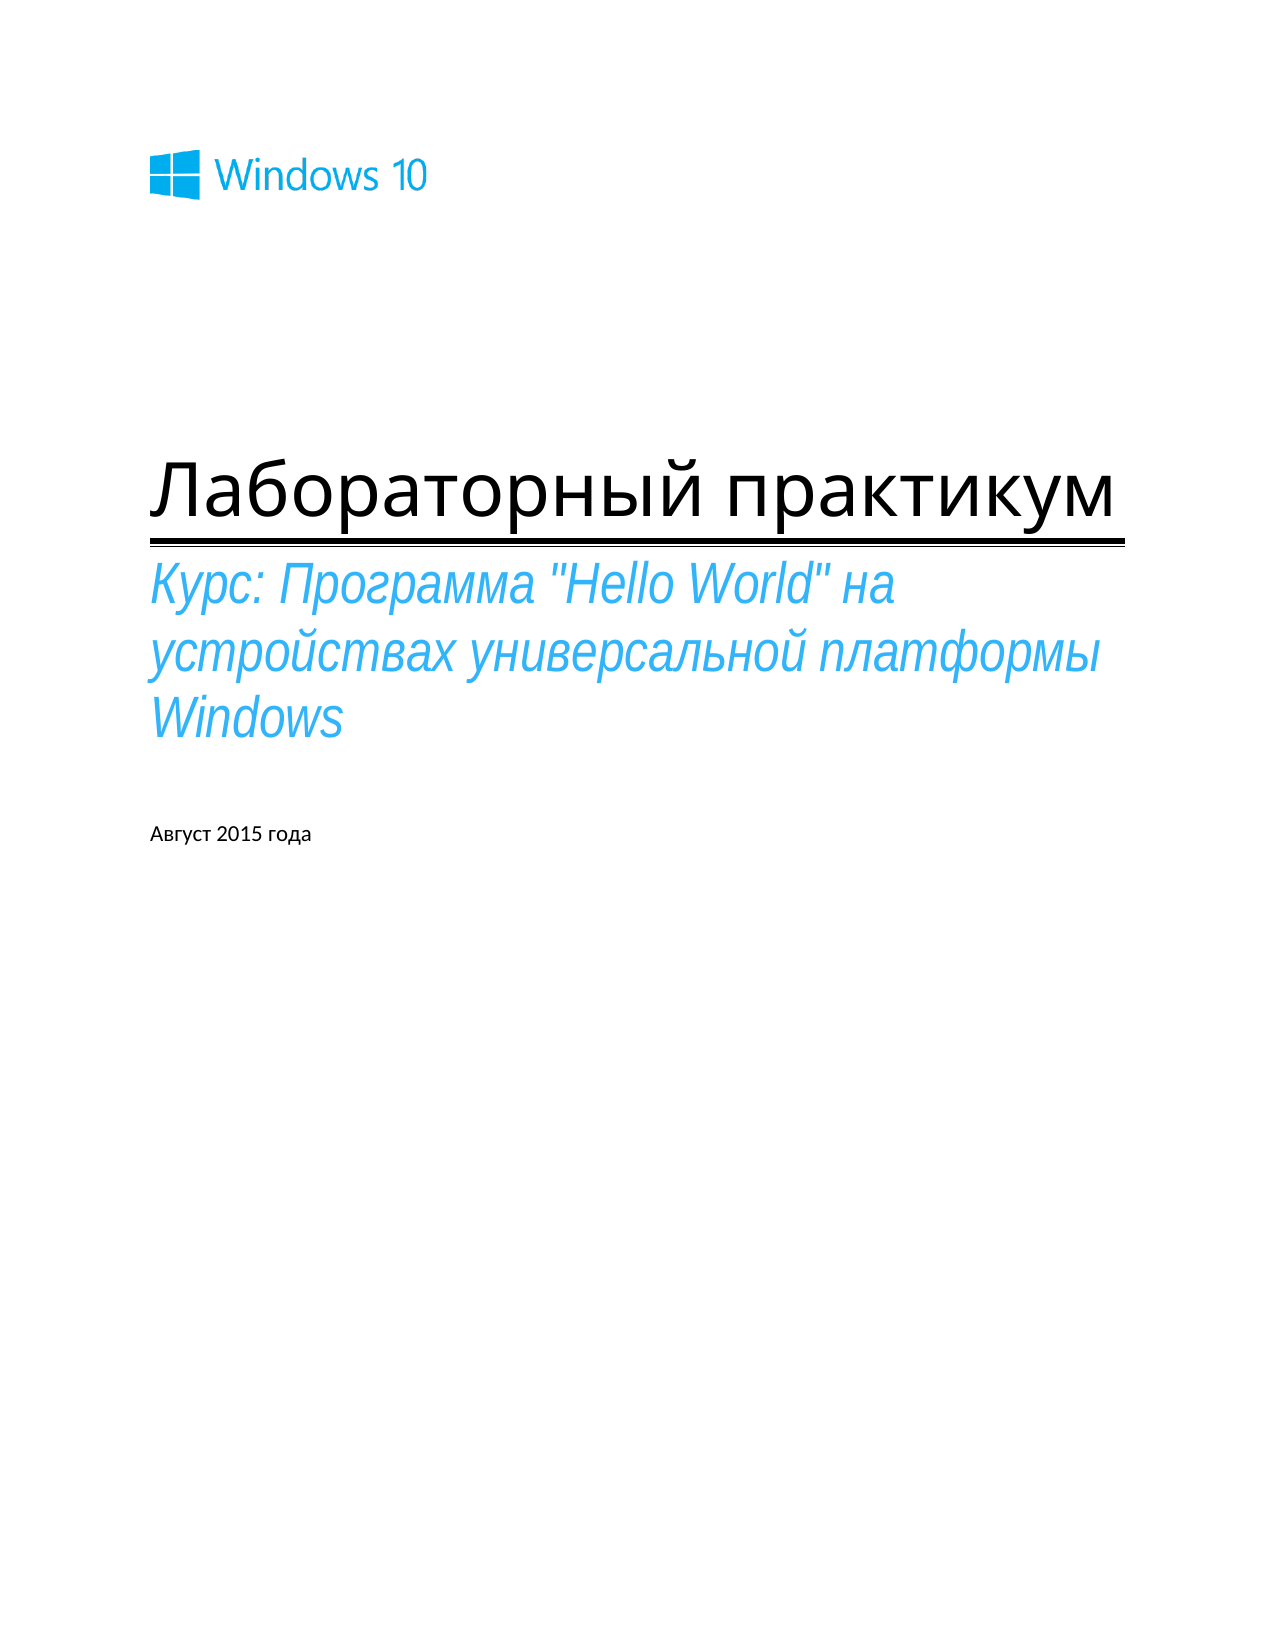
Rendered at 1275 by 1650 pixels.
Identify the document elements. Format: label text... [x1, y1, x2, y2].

title Лабораторный практикум [150, 436, 1125, 538]
text Курс: Программа "Hello World" на устройствах универсальной платформы Windows [150, 547, 1125, 750]
text Август 2015 года [150, 819, 1125, 847]
picture [150, 150, 427, 200]
picture [412, 162, 423, 187]
